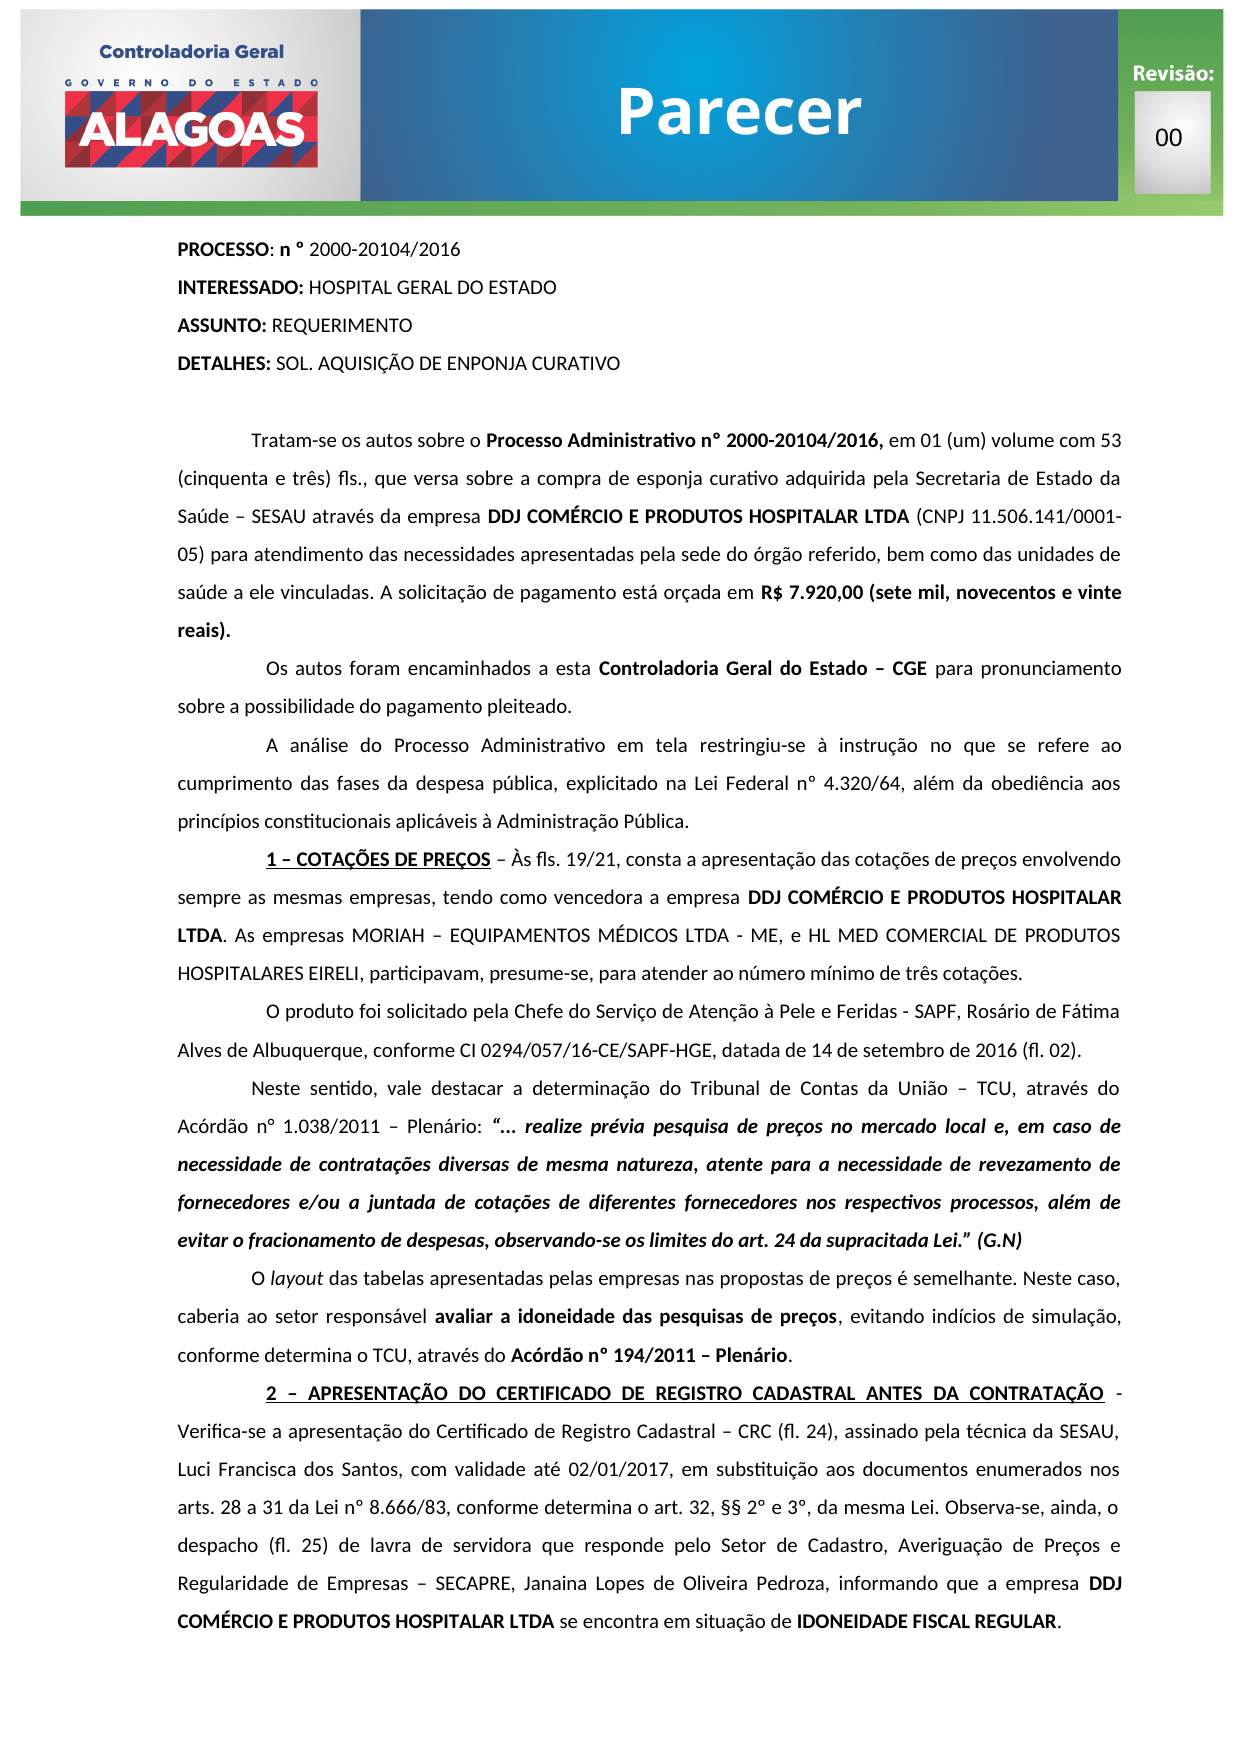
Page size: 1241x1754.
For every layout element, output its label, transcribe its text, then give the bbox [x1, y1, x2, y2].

picture [20, 9, 1224, 216]
text 1 – COTAÇÕES DE PREÇOS – Às fls. 19/21, consta a apresentação das cotações de preços envolvendo sempre as mesmas empresas, tendo como vencedora a empresa DDJ COMÉRCIO E PRODUTOS HOSPITALAR LTDA. As empresas MORIAH – EQUIPAMENTOS MÉDICOS LTDA - ME, e HL MED COMERCIAL DE PRODUTOS HOSPITALARES EIRELI, participavam, presume-se, para atender ao número mínimo de três cotações. [177, 846, 1122, 986]
text O layout das tabelas apresentadas pelas empresas nas propostas de preços é semelhante. Neste caso, caberia ao setor responsável avaliar a idoneidade das pesquisas de preços, evitando indícios de simulação, conforme determina o TCU, através do Acórdão nº 194/2011 – Plenário. [177, 1266, 1122, 1367]
text Tratam-se os autos sobre o Processo Administrativo nº 2000-20104/2016, em 01 (um) volume com 53 (cinquenta e três) fls., que versa sobre a compra de esponja curativo adquirida pela Secretaria de Estado da Saúde – SESAU através da empresa DDJ COMÉRCIO E PRODUTOS HOSPITALAR LTDA (CNPJ 11.506.141/0001-05) para atendimento das necessidades apresentadas pela sede do órgão referido, bem como das unidades de saúde a ele vinculadas. A solicitação de pagamento está orçada em R$ 7.920,00 (sete mil, novecentos e vinte reais). [177, 427, 1122, 643]
text 2 – APRESENTAÇÃO DO CERTIFICADO DE REGISTRO CADASTRAL ANTES DA CONTRATAÇÃO - Verifica-se a apresentação do Certificado de Registro Cadastral – CRC (fl. 24), assinado pela técnica da SESAU, Luci Francisca dos Santos, com validade até 02/01/2017, em substituição aos documentos enumerados nos arts. 28 a 31 da Lei nº 8.666/83, conforme determina o art. 32, §§ 2º e 3º, da mesma Lei. Observa-se, ainda, o despacho (fl. 25) de lavra de servidora que responde pelo Setor de Cadastro, Averiguação de Preços e Regularidade de Empresas – SECAPRE, Janaina Lopes de Oliveira Pedroza, informando que a empresa DDJ COMÉRCIO E PRODUTOS HOSPITALAR LTDA se encontra em situação de IDONEIDADE FISCAL REGULAR. [177, 1380, 1122, 1634]
text INTERESSADO: HOSPITAL GERAL DO ESTADO [177, 274, 1122, 300]
text DETALHES: SOL. AQUISIÇÃO DE ENPONJA CURATIVO [177, 351, 1122, 376]
text A análise do Processo Administrativo em tela restringiu-se à instrução no que se refere ao cumprimento das fases da despesa pública, explicitado na Lei Federal nº 4.320/64, além da obediência aos princípios constitucionais aplicáveis à Administração Pública. [177, 732, 1122, 833]
text O produto foi solicitado pela Chefe do Serviço de Atenção à Pele e Feridas - SAPF, Rosário de Fátima Alves de Albuquerque, conforme CI 0294/057/16-CE/SAPF-HGE, datada de 14 de setembro de 2016 (fl. 02). [177, 999, 1122, 1062]
text Os autos foram encaminhados a esta Controladoria Geral do Estado – CGE para pronunciamento sobre a possibilidade do pagamento pleiteado. [177, 656, 1122, 719]
text PROCESSO: n º 2000-20104/2016 [177, 236, 1122, 262]
text ASSUNTO: REQUERIMENTO [177, 312, 1122, 338]
text Neste sentido, vale destacar a determinação do Tribunal de Contas da União – TCU, através do Acórdão n° 1.038/2011 – Plenário: “... realize prévia pesquisa de preços no mercado local e, em caso de necessidade de contratações diversas de mesma natureza, atente para a necessidade de revezamento de fornecedores e/ou a juntada de cotações de diferentes fornecedores nos respectivos processos, além de evitar o fracionamento de despesas, observando-se os limites do art. 24 da supracitada Lei.” (G.N) [177, 1075, 1122, 1253]
